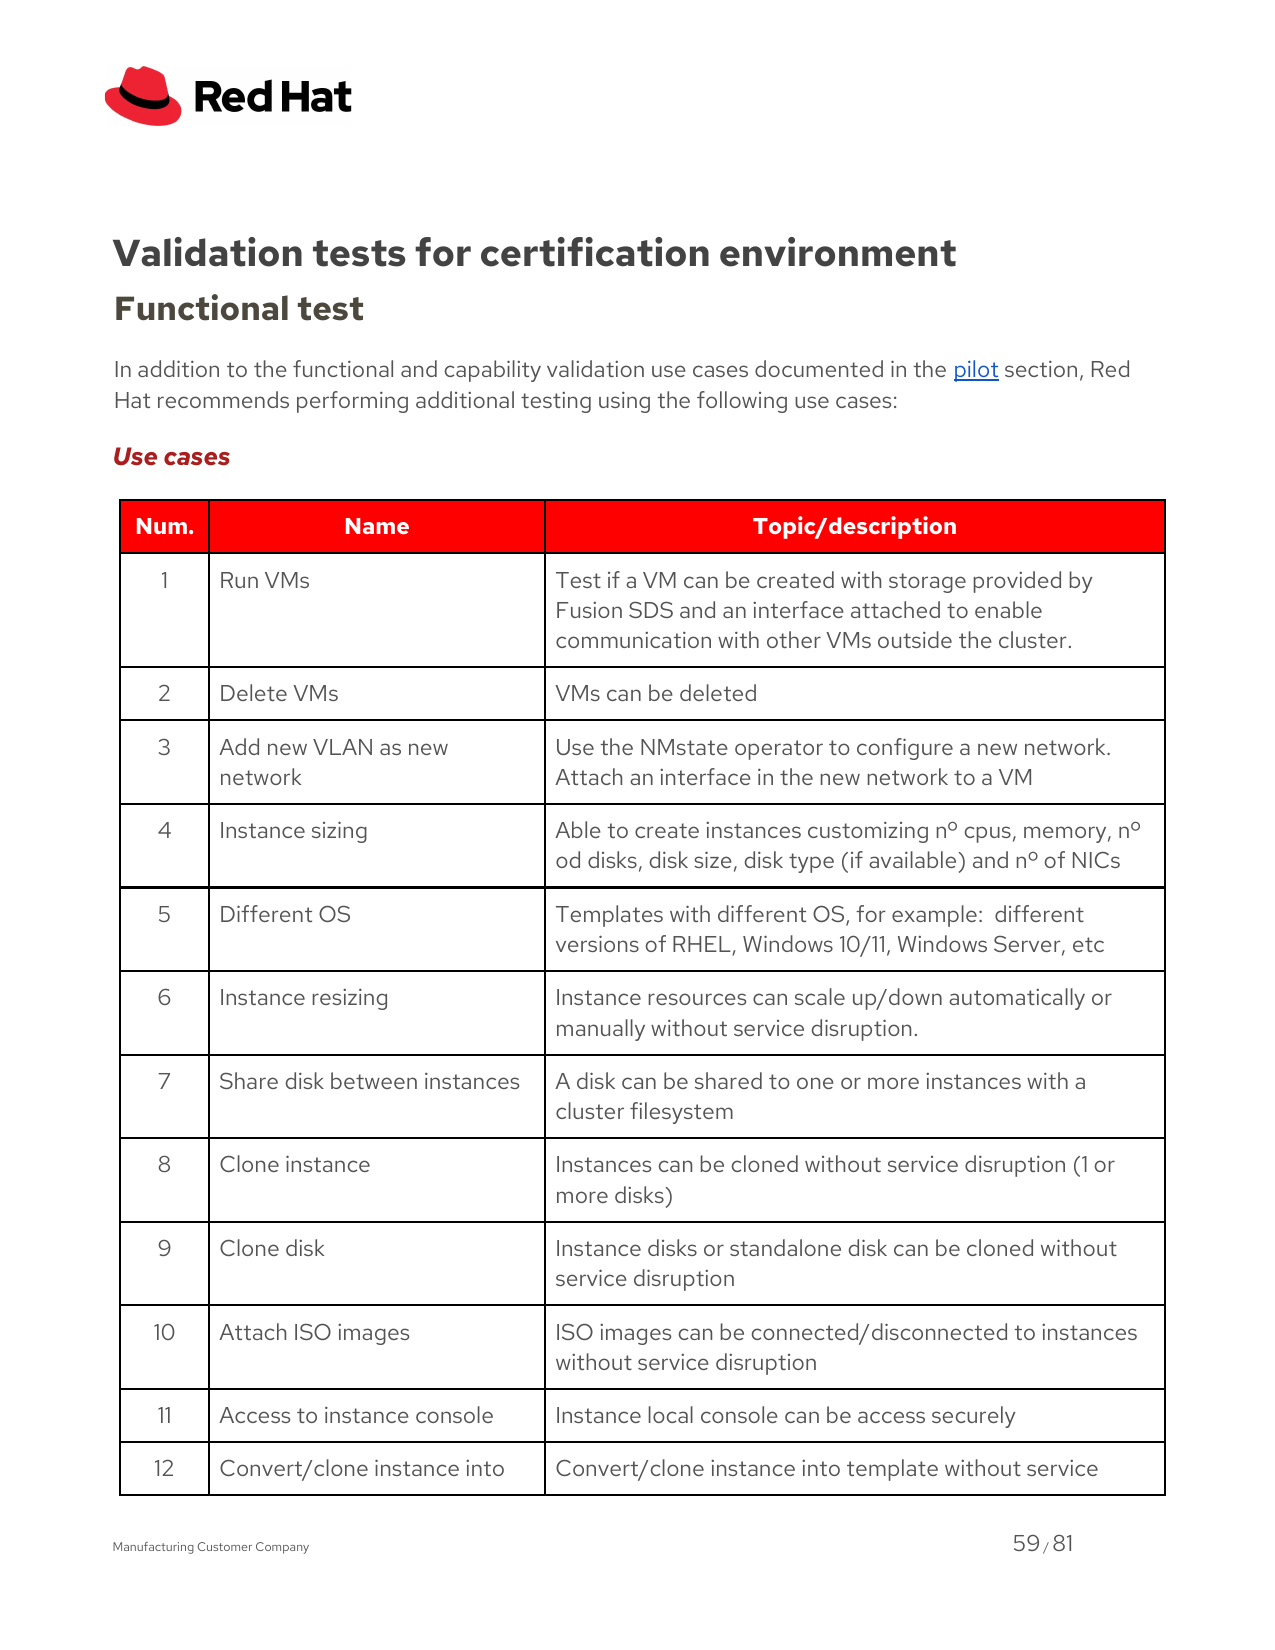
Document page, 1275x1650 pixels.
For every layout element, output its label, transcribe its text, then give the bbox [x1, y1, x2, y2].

table_cell 9 [121, 1223, 208, 1304]
table_cell 7 [121, 1056, 208, 1137]
table_header Topic/description [546, 501, 1164, 552]
table_cell 8 [121, 1139, 208, 1221]
table_cell Convert/clone instance into template [210, 1443, 544, 1494]
table_cell Clone instance [210, 1139, 544, 1221]
table_cell Delete VMs [210, 668, 544, 719]
table_cell Instance disks or standalone disk can be cloned without service disruption [546, 1223, 1164, 1304]
table_cell 10 [121, 1306, 208, 1388]
text In addition to the functional and capability validation use cases documented in the pilot section, Red Hat recommends performing additional testing using the following use cases: [113, 354, 1162, 415]
subtitle Functional test [113, 286, 1162, 330]
table_cell 2 [121, 668, 208, 719]
table_cell Different OS [210, 889, 544, 970]
table_cell Instance sizing [210, 805, 544, 886]
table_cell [546, 1443, 1164, 1494]
table_cell Share disk between instances [210, 1056, 544, 1137]
table_cell 1 [121, 554, 208, 666]
subtitle Validation tests for certification environment [112, 228, 1162, 278]
table_cell 12 [121, 1443, 208, 1494]
table_cell Instances can be cloned without service disruption (1 or more disks) [546, 1139, 1164, 1221]
table_cell 5 [121, 889, 208, 970]
table_cell Clone disk [210, 1223, 544, 1304]
table_cell Able to create instances customizing nº cpus, memory, nº od disks, disk size, disk type (if available) and nº of NICs [546, 805, 1164, 886]
table_cell 3 [121, 721, 208, 803]
table_cell Access to instance console [210, 1390, 544, 1441]
table_cell Use the NMstate operator to configure a new network. Attach an interface in the new network to a VM [546, 721, 1164, 803]
table_cell Run VMs [210, 554, 544, 666]
table_cell Add new VLAN as new network [210, 721, 544, 803]
table_cell ISO images can be connected/disconnected to instances without service disruption [546, 1306, 1164, 1388]
table_cell Instance local console can be access securely [546, 1390, 1164, 1441]
table_cell Test if a VM can be created with storage provided by Fusion SDS and an interface attached to enable communication with other VMs outside the cluster. [546, 554, 1164, 666]
subtitle Use cases [112, 440, 1162, 473]
table_cell Instance resizing [210, 972, 544, 1053]
table_cell 4 [121, 805, 208, 886]
picture [104, 66, 352, 126]
table_cell Instance resources can scale up/down automatically or manually without service disruption. [546, 972, 1164, 1053]
table_cell 11 [121, 1390, 208, 1441]
table_cell VMs can be deleted [546, 668, 1164, 719]
table_cell Attach ISO images [210, 1306, 544, 1388]
table_header Num. [121, 501, 208, 552]
table_cell A disk can be shared to one or more instances with a cluster filesystem [546, 1056, 1164, 1137]
table_header Name [210, 501, 544, 552]
table_cell Templates with different OS, for example: different versions of RHEL, Windows 10/11, Windows Server, etc [546, 889, 1164, 970]
table_cell 6 [121, 972, 208, 1053]
